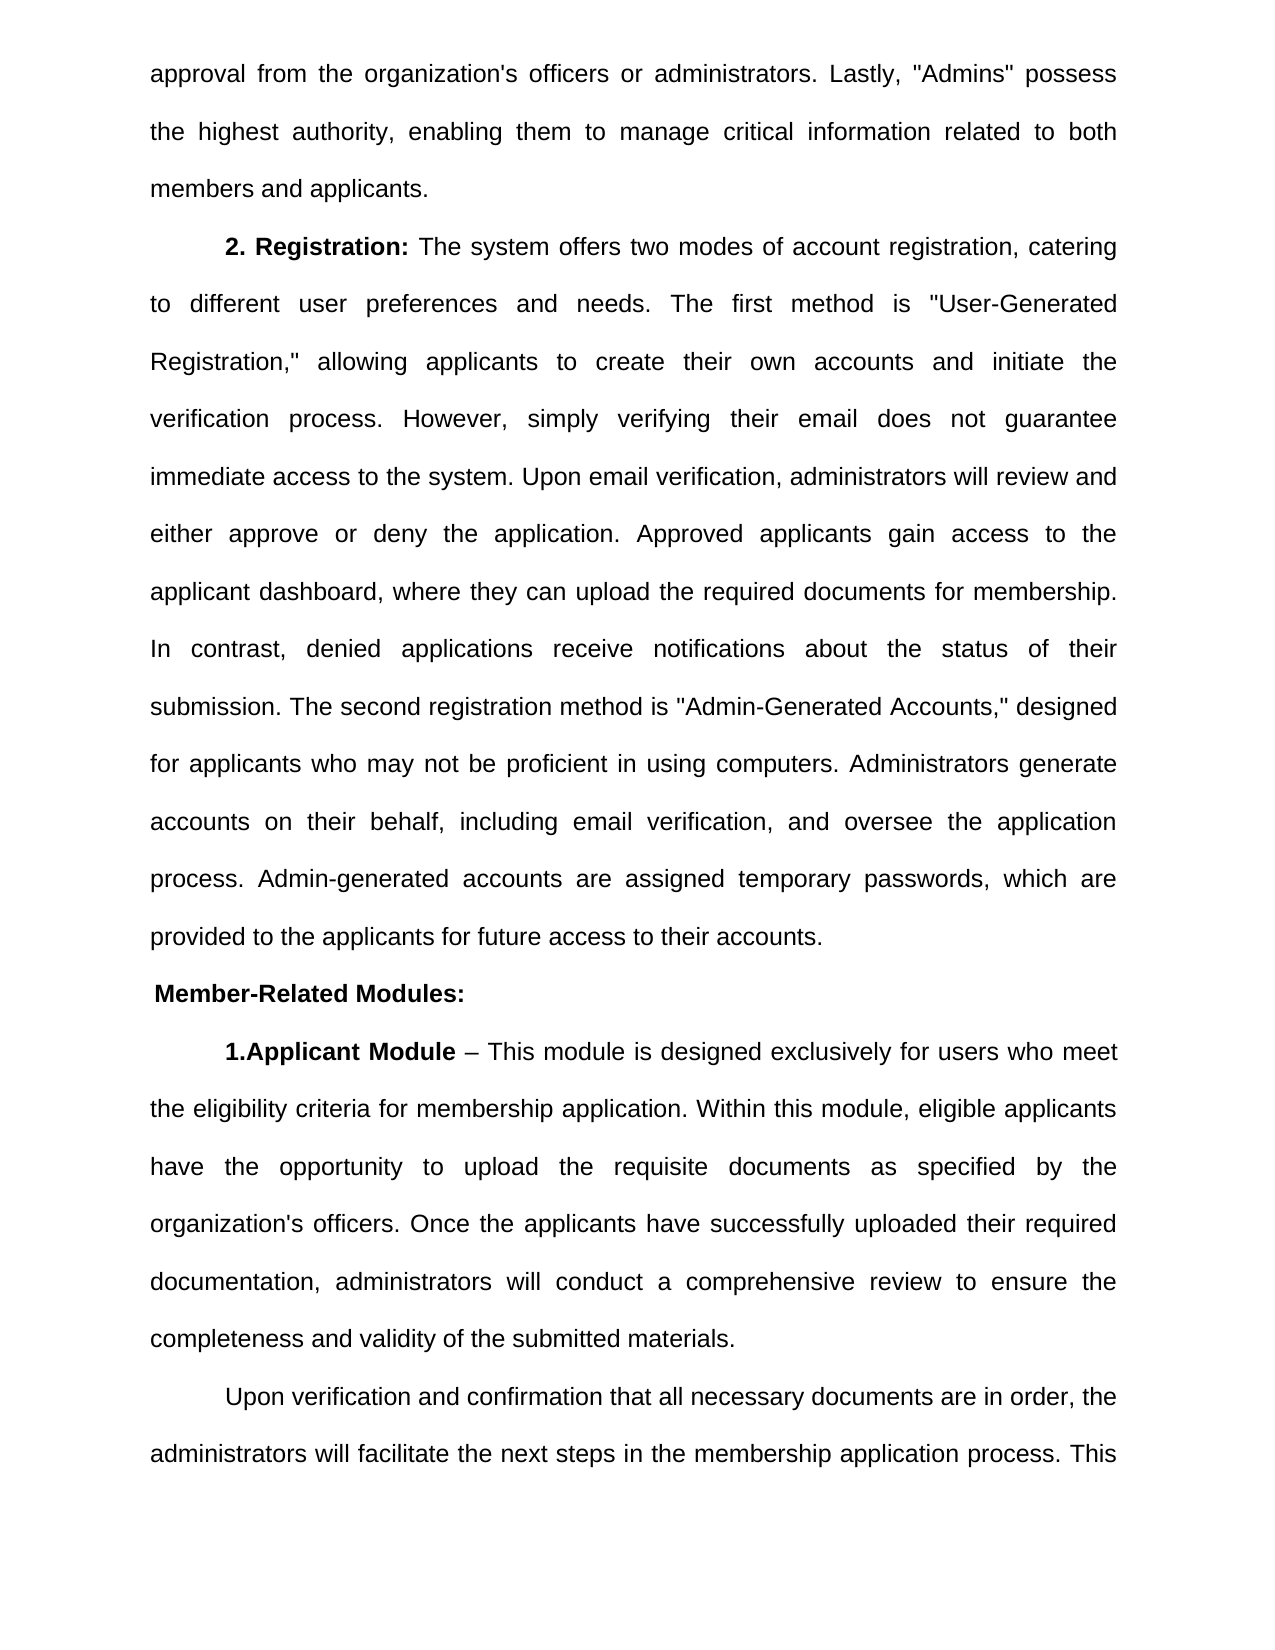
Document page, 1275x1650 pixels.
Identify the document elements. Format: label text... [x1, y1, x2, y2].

text 2. Registration: The system offers two modes of account registration, catering to different user preferences and needs. The first method is "User-Generated Registration," allowing applicants to create their own accounts and initiate the verification process. However, simply verifying their email does not guarantee immediate access to the system. Upon email verification, administrators will review and either approve or deny the application. Approved applicants gain access to the applicant dashboard, where they can upload the required documents for membership. In contrast, denied applications receive notifications about the status of their submission. The second registration method is "Admin-Generated Accounts," designed for applicants who may not be proficient in using computers. Administrators generate accounts on their behalf, including email verification, and oversee the application process. Admin-generated accounts are assigned temporary passwords, which are provided to the applicants for future access to their accounts. [150, 232, 1119, 950]
text 1.Applicant Module – This module is designed exclusively for users who meet the eligibility criteria for membership application. Within this module, eligible applicants have the opportunity to upload the requisite documents as specified by the organization's officers. Once the applicants have successfully uploaded their required documentation, administrators will conduct a comprehensive review to ensure the completeness and validity of the submitted materials. [150, 1037, 1119, 1353]
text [150, 59, 1119, 203]
text Member-Related Modules: [154, 979, 1119, 1008]
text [150, 1382, 1119, 1468]
